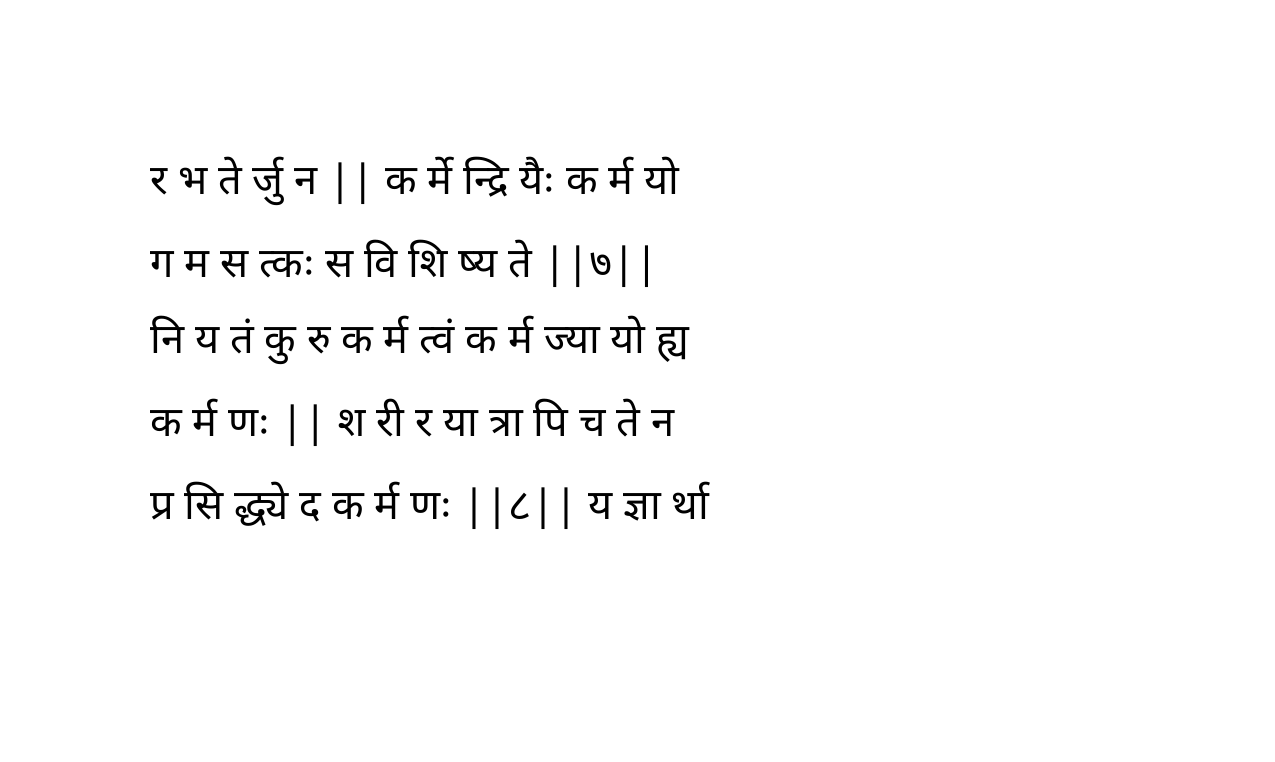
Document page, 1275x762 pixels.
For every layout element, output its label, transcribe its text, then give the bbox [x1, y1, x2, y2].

text प्र सि द्ध्ये द क र्म णः ||८|| य ज्ञा र्था [150, 475, 1125, 537]
text ग म स त्कः स वि शि ष्य ते ||७|| [150, 233, 1125, 295]
text क र्म णः || श री र या त्रा पि च ते न [150, 392, 1125, 453]
text नि य तं कु रु क र्म त्वं क र्म ज्या यो ह्य [150, 316, 1125, 371]
text र भ ते र्जु न || क र्मे न्द्रि यैः क र्म यो [150, 150, 1125, 212]
